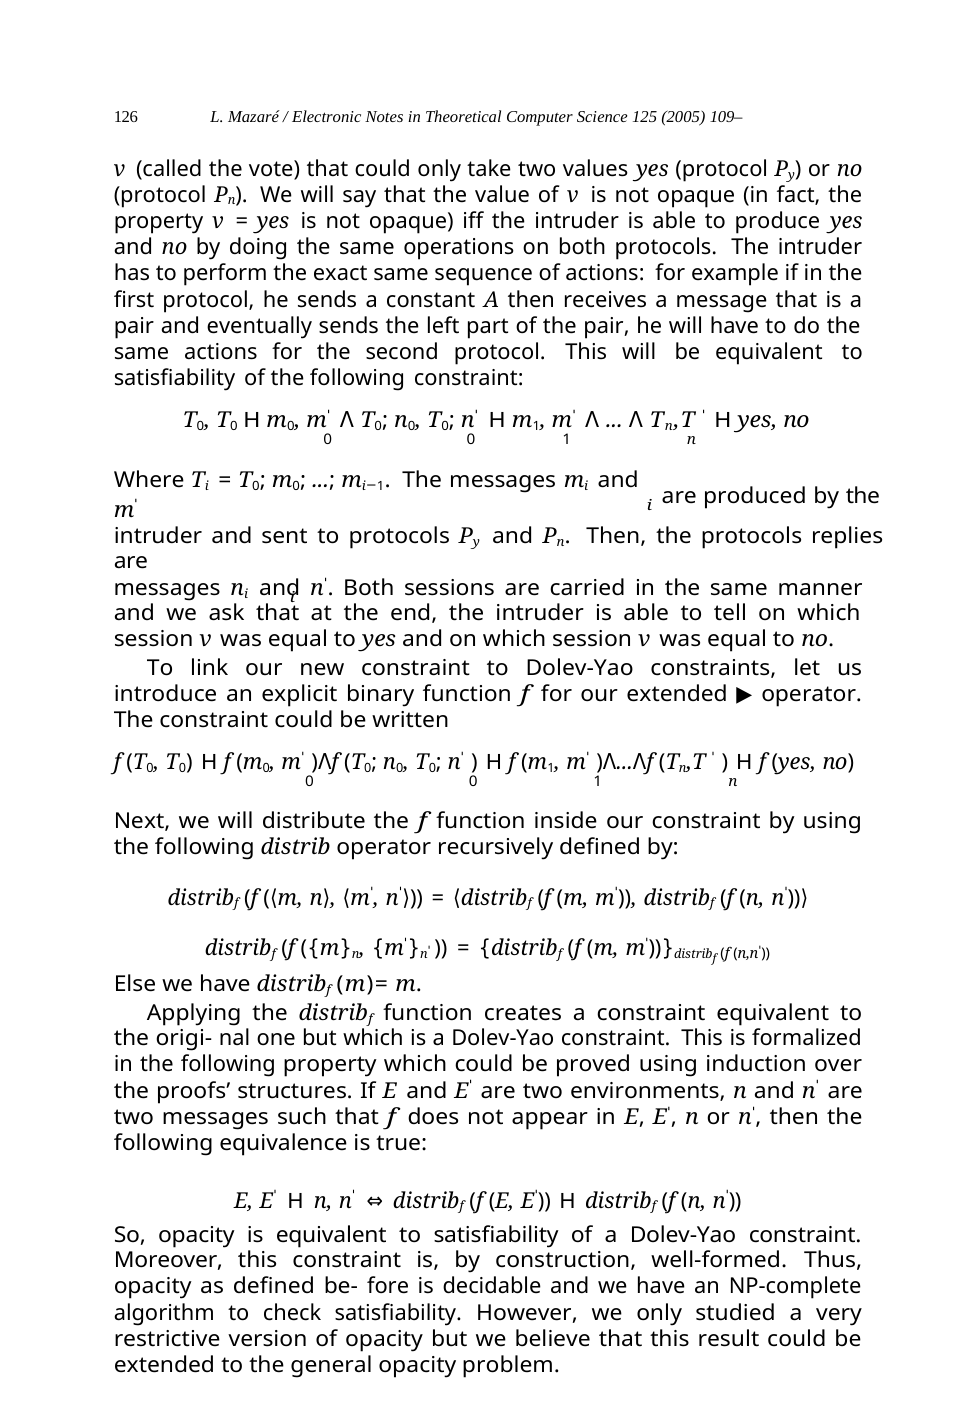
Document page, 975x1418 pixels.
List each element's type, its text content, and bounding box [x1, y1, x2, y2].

text Applying the distribf function creates a constraint equivalent to the origi- nal one but which is a Dolev-Yao constraint. This is formalized in the following property which could be proved using induction over the proofs’ structures. If E and E' are two environments, n and n' are two messages such that f does not appear in E, E', n or n', then the following equivalence is true: [113, 999, 862, 1157]
text To link our new constraint to Dolev-Yao constraints, let us introduce an explicit binary function f for our extended ▶ operator. The constraint could be written [113, 655, 862, 733]
text v (called the vote) that could only take two values yes (protocol Py) or no (protocol Pn). We will say that the value of v is not opaque (in fact, the property v = yes is not opaque) iff the intruder is able to produce yes and no by doing the same operations on both protocols. The intruder has to perform the exact same sequence of actions: for example if in the first protocol, he sends a constant A then receives a message that is a pair and eventually sends the left part of the pair, he will have to do the same actions for the second protocol. This will be equivalent to satisfiability of the following constraint: [113, 156, 862, 392]
text 0 0 1 n [323, 431, 883, 448]
text are produced by the [661, 480, 883, 510]
text So, opacity is equivalent to satisfiability of a Dolev-Yao constraint. Moreover, this constraint is, by construction, well-formed. Thus, opacity as defined be- fore is decidable and we have an NP-complete algorithm to check satisfiability. However, we only studied a very restrictive version of opacity but we believe that this result could be extended to the general opacity problem. [113, 1221, 862, 1379]
text Where Ti = T0; m0; ...; mi−1. The messages mi and m' [113, 464, 651, 523]
text distribf (f (⟨m, n⟩, ⟨m', n'⟩)) = ⟨distribf (f (m, m')), distribf (f (n, n'))⟩ [102, 881, 873, 911]
text Else we have distribf (m)= m. [113, 968, 883, 998]
text 0 0 1 n [305, 773, 883, 789]
text messages ni and n'. Both sessions are carried in the same manner and we ask that at the end, the intruder is able to tell on which session v was equal to yes and on which session v was equal to no. [113, 574, 862, 653]
text E, E' H n, n' ⇔ distribf (f (E, E')) H distribf (f (n, n')) [102, 1184, 874, 1214]
text T0, T0 H m0, m' Λ T0; n0, T0; n' H m1, m' Λ ... Λ Tn,T ' H yes, no [182, 413, 883, 431]
text intruder and sent to protocols Py and Pn. Then, the protocols replies are [113, 523, 883, 573]
text distribf (f ({m}n, {m'}n' )) = {distribf (f (m, m'))}distribf (f (n,n')) [102, 932, 872, 966]
text Next, we will distribute the f function inside our constraint by using the following distrib operator recursively defined by: [113, 808, 862, 860]
